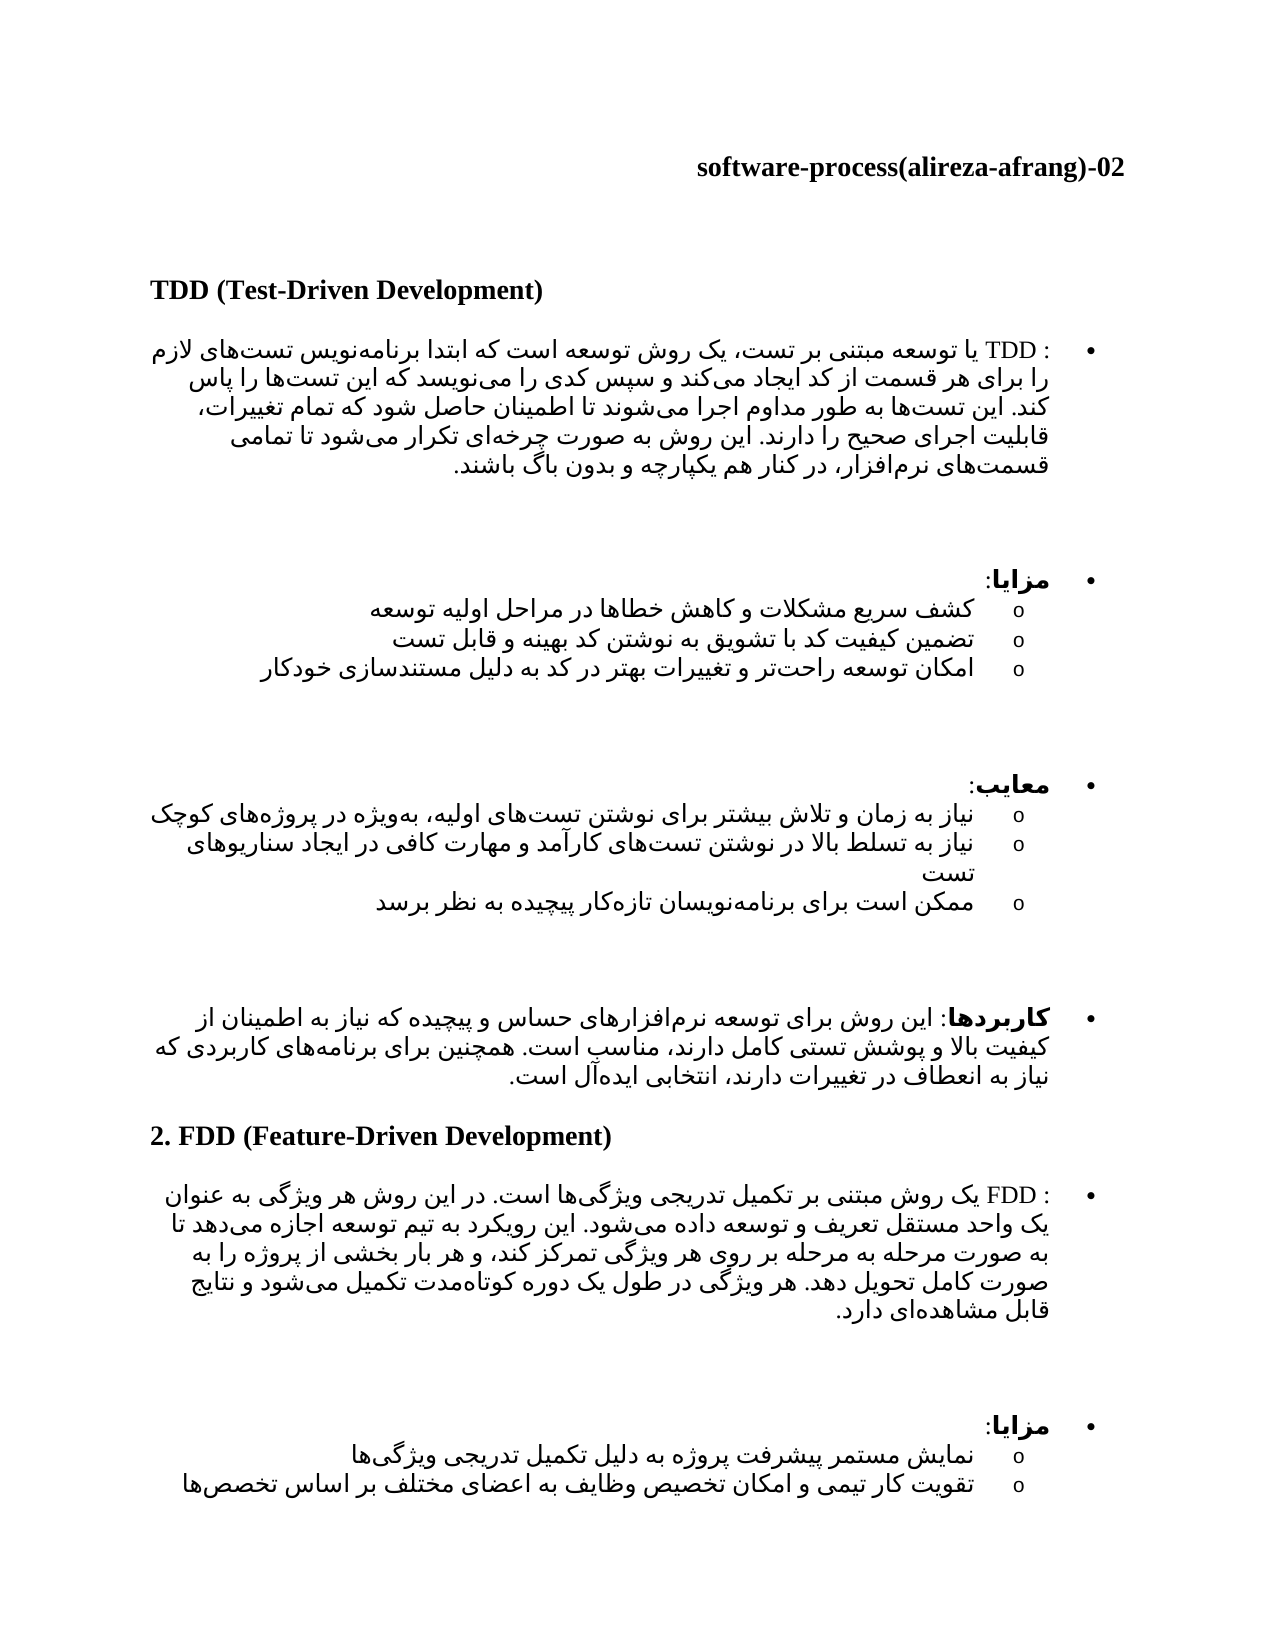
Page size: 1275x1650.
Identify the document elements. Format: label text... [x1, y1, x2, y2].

list کاربردها: این روش برای توسعه نرم‌افزارهای حساس و پیچیده که نیاز به اطمینان از کیفیت بالا و پوشش تستی کامل دارند، مناسب است. همچنین برای برنامه‌های کاربردی که نیاز به انعطاف در تغییرات دارند، انتخابی ایده‌آل است. [150, 1003, 1087, 1090]
list نیاز به تسلط بالا در نوشتن تست‌های کارآمد و مهارت کافی در ایجاد سناریوهای تست [150, 828, 1012, 887]
list کشف سریع مشکلات و کاهش خطاها در مراحل اولیه توسعه [150, 594, 1012, 624]
text 2. FDD (Feature-Driven Development) [150, 1119, 1125, 1151]
list امکان توسعه راحت‌تر و تغییرات بهتر در کد به دلیل مستندسازی خودکار [150, 653, 1012, 683]
list ممکن است برای برنامه‌نویسان تازه‌کار پیچیده به نظر برسد [150, 887, 1012, 916]
list تضمین کیفیت کد با تشویق به نوشتن کد بهینه و قابل تست [150, 624, 1012, 653]
list نیاز به زمان و تلاش بیشتر برای نوشتن تست‌های اولیه، به‌ویژه در پروژه‌های کوچک [150, 799, 1012, 828]
text TDD (Test-Driven Development) [150, 273, 1125, 306]
list تقویت کار تیمی و امکان تخصیص وظایف به اعضای مختلف بر اساس تخصص‌ها [150, 1469, 1012, 1499]
list معایب: [150, 770, 1087, 799]
list : FDD یک روش مبتنی بر تکمیل تدریجی ویژگی‌ها است. در این روش هر ویژگی به عنوان یک واحد مستقل تعریف و توسعه داده می‌شود. این رویکرد به تیم توسعه اجازه می‌دهد تا به صورت مرحله به مرحله بر روی هر ویژگی تمرکز کند، و هر بار بخشی از پروژه را به صورت کامل تحویل دهد. هر ویژگی در طول یک دوره کوتاه‌مدت تکمیل می‌شود و نتایج قابل مشاهده‌ای دارد. [150, 1180, 1087, 1324]
list نمایش مستمر پیشرفت پروژه به دلیل تکمیل تدریجی ویژگی‌ها [150, 1440, 1012, 1469]
list مزایا: [150, 566, 1087, 594]
text 02-software-process(alireza-afrang) [150, 150, 1125, 182]
list مزایا: [150, 1411, 1087, 1440]
list : TDD یا توسعه مبتنی بر تست، یک روش توسعه است که ابتدا برنامه‌نویس تست‌های لازم را برای هر قسمت از کد ایجاد می‌کند و سپس کدی را می‌نویسد که این تست‌ها را پاس کند. این تست‌ها به طور مداوم اجرا می‌شوند تا اطمینان حاصل شود که تمام تغییرات، قابلیت اجرای صحیح را دارند. این روش به صورت چرخه‌ای تکرار می‌شود تا تمامی قسمت‌های نرم‌افزار، در کنار هم یکپارچه و بدون باگ باشند. [150, 335, 1087, 478]
